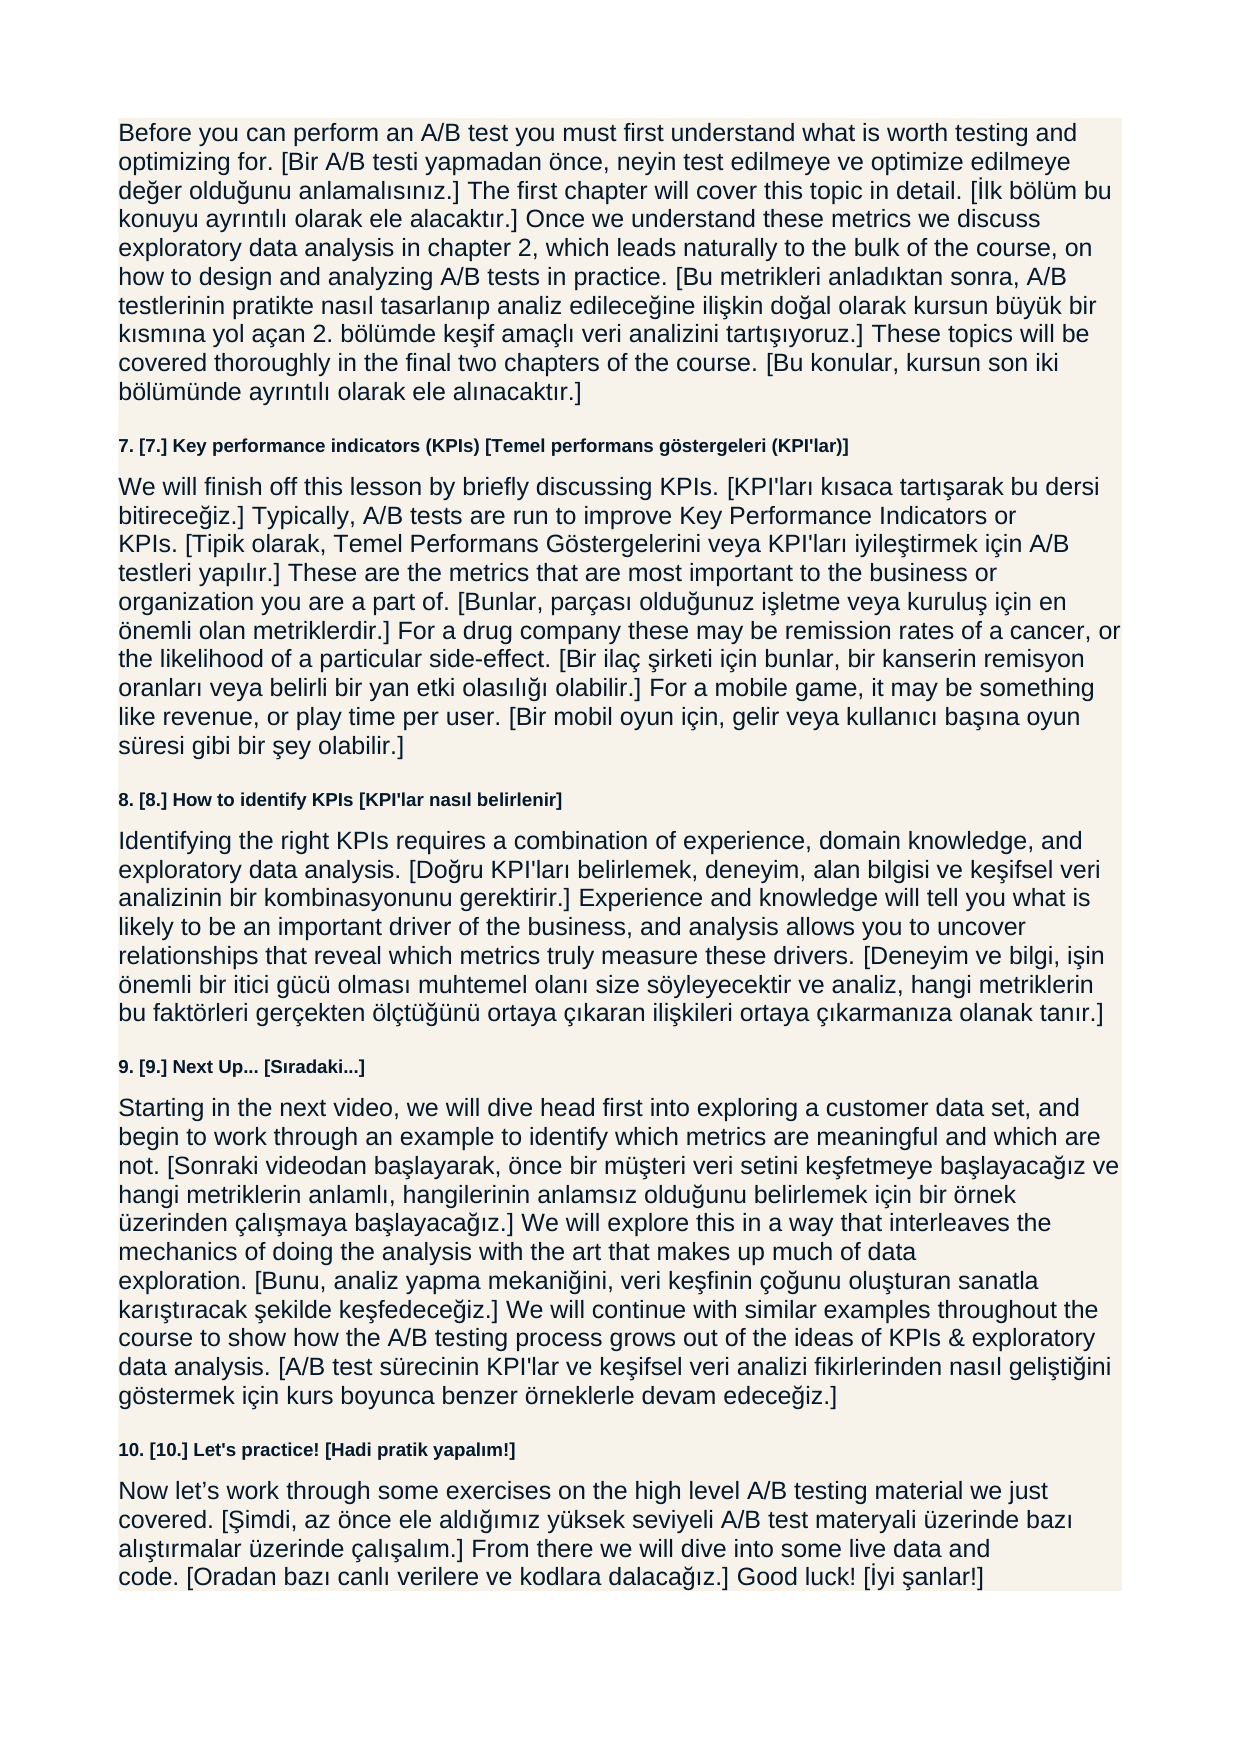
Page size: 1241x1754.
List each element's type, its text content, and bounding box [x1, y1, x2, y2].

text Before you can perform an A/B test you must first understand what is worth testing and optimizing for. [Bir A/B testi yapmadan önce, neyin test edilmeye ve optimize edilmeye değer olduğunu anlamalısınız.] The first chapter will cover this topic in detail. [İlk bölüm bu konuyu ayrıntılı olarak ele alacaktır.] Once we understand these metrics we discuss exploratory data analysis in chapter 2, which leads naturally to the bulk of the course, on how to design and analyzing A/B tests in practice. [Bu metrikleri anladıktan sonra, A/B testlerinin pratikte nasıl tasarlanıp analiz edileceğine ilişkin doğal olarak kursun büyük bir kısmına yol açan 2. bölümde keşif amaçlı veri analizini tartışıyoruz.] These topics will be covered thoroughly in the final two chapters of the course. [Bu konular, kursun son iki bölümünde ayrıntılı olarak ele alınacaktır.] [118, 118, 1122, 406]
text Identifying the right KPIs requires a combination of experience, domain knowledge, and exploratory data analysis. [Doğru KPI'ları belirlemek, deneyim, alan bilgisi ve keşifsel veri analizinin bir kombinasyonunu gerektirir.] Experience and knowledge will tell you what is likely to be an important driver of the business, and analysis allows you to uncover relationships that reveal which metrics truly measure these drivers. [Deneyim ve bilgi, işin önemli bir itici gücü olması muhtemel olanı size söyleyecektir ve analiz, hangi metriklerin bu faktörleri gerçekten ölçtüğünü ortaya çıkaran ilişkileri ortaya çıkarmanıza olanak tanır.] [118, 826, 1122, 1027]
text 7. [7.] Key performance indicators (KPIs) [Temel performans göstergeleri (KPI'lar)] [118, 435, 1122, 456]
text 10. [10.] Let's practice! [Hadi pratik yapalım!] [118, 1439, 1122, 1460]
text 8. [8.] How to identify KPIs [KPI'lar nasıl belirlenir] [118, 789, 1122, 810]
text 9. [9.] Next Up... [Sıradaki...] [118, 1056, 1122, 1078]
text Now let’s work through some exercises on the high level A/B testing material we just covered. [Şimdi, az önce ele aldığımız yüksek seviyeli A/B test materyali üzerinde bazı alıştırmalar üzerinde çalışalım.] From there we will dive into some live data and code. [Oradan bazı canlı verilere ve kodlara dalacağız.] Good luck! [İyi şanlar!] [118, 1476, 1122, 1591]
text We will finish off this lesson by briefly discussing KPIs. [KPI'ları kısaca tartışarak bu dersi bitireceğiz.] Typically, A/B tests are run to improve Key Performance Indicators or KPIs. [Tipik olarak, Temel Performans Göstergelerini veya KPI'ları iyileştirmek için A/B testleri yapılır.] These are the metrics that are most important to the business or organization you are a part of. [Bunlar, parçası olduğunuz işletme veya kuruluş için en önemli olan metriklerdir.] For a drug company these may be remission rates of a cancer, or the likelihood of a particular side-effect. [Bir ilaç şirketi için bunlar, bir kanserin remisyon oranları veya belirli bir yan etki olasılığı olabilir.] For a mobile game, it may be something like revenue, or play time per user. [Bir mobil oyun için, gelir veya kullanıcı başına oyun süresi gibi bir şey olabilir.] [118, 472, 1122, 759]
text Starting in the next video, we will dive head first into exploring a customer data set, and begin to work through an example to identify which metrics are meaningful and which are not. [Sonraki videodan başlayarak, önce bir müşteri veri setini keşfetmeye başlayacağız ve hangi metriklerin anlamlı, hangilerinin anlamsız olduğunu belirlemek için bir örnek üzerinden çalışmaya başlayacağız.] We will explore this in a way that interleaves the mechanics of doing the analysis with the art that makes up much of data exploration. [Bunu, analiz yapma mekaniğini, veri keşfinin çoğunu oluşturan sanatla karıştıracak şekilde keşfedeceğiz.] We will continue with similar examples throughout the course to show how the A/B testing process grows out of the ideas of KPIs & exploratory data analysis. [A/B test sürecinin KPI'lar ve keşifsel veri analizi fikirlerinden nasıl geliştiğini göstermek için kurs boyunca benzer örneklerle devam edeceğiz.] [118, 1093, 1122, 1410]
